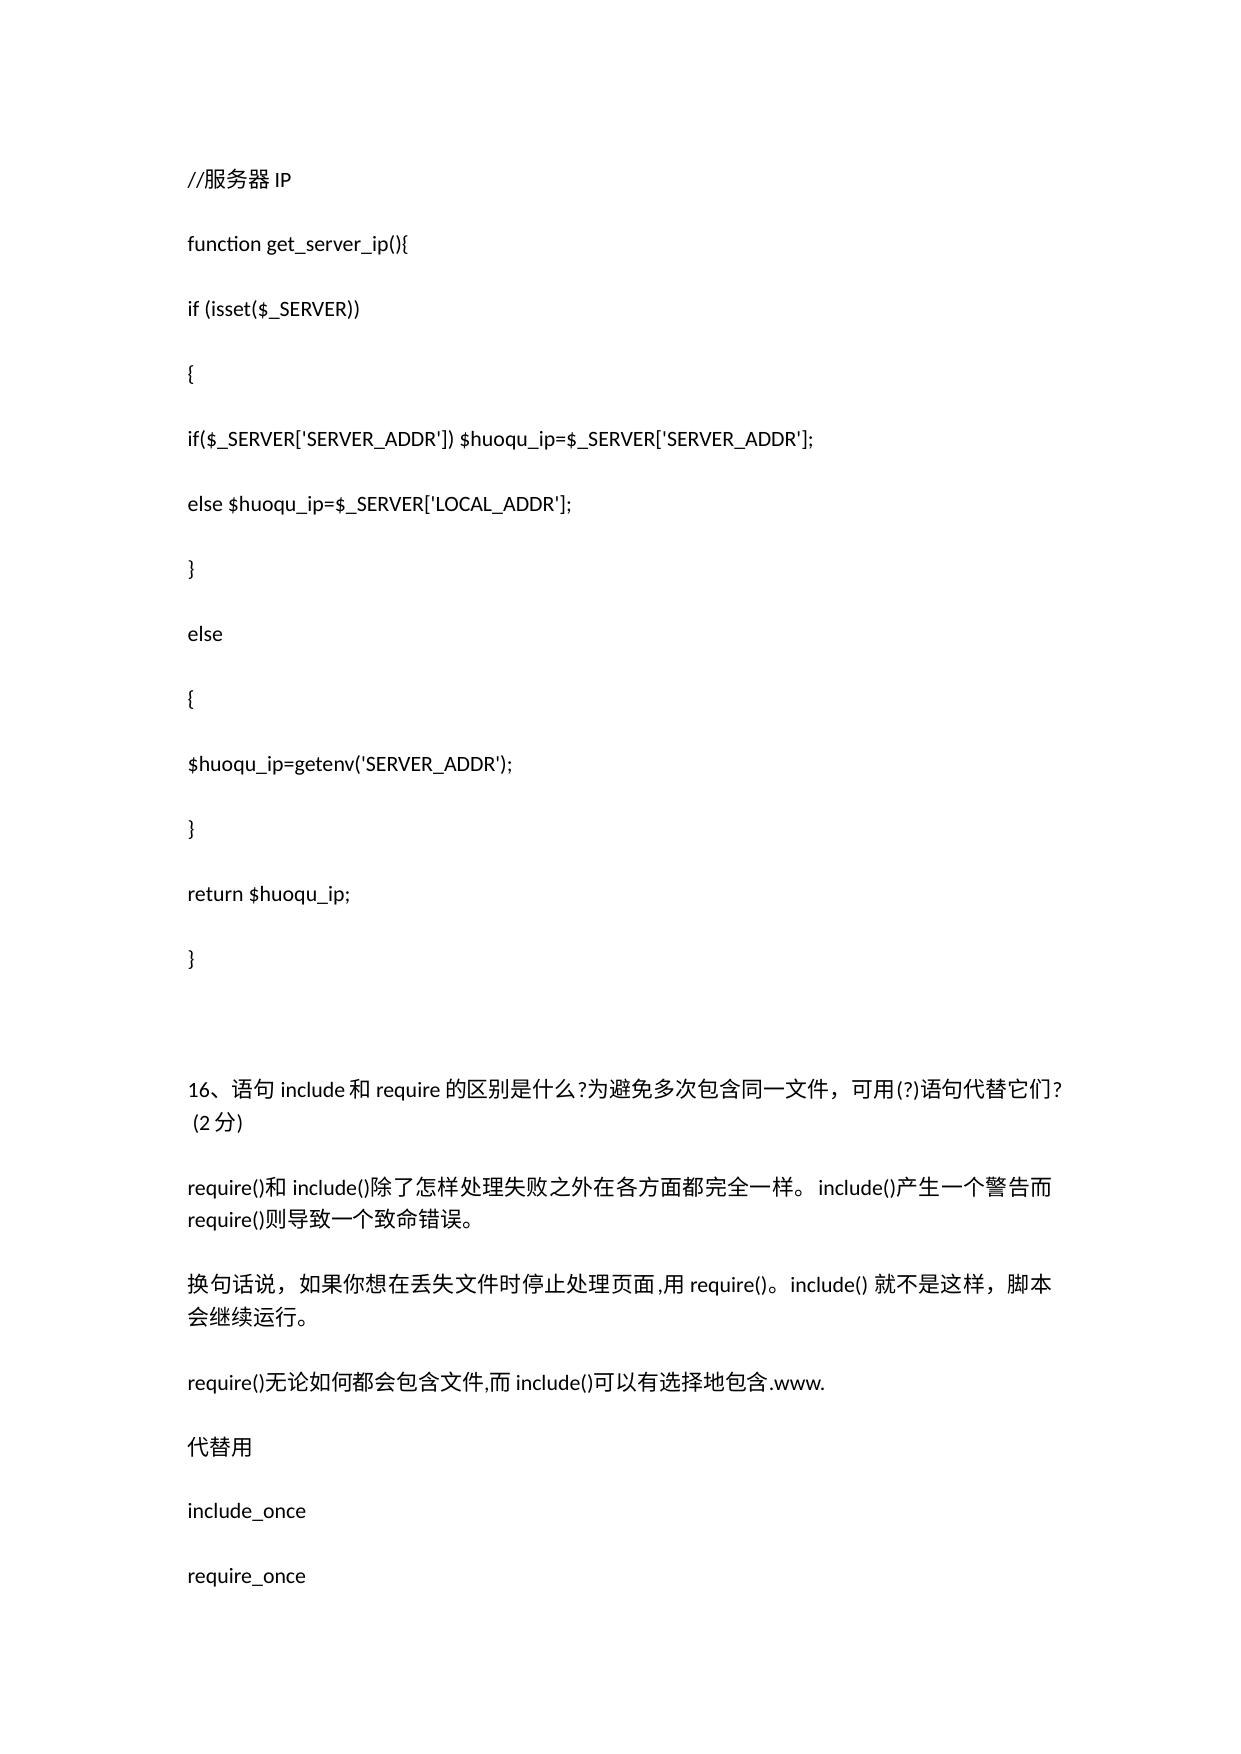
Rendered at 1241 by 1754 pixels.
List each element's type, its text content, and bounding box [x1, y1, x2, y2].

text require()无论如何都会包含文件,而include()可以有选择地包含.www. [187, 1364, 1053, 1397]
text else [187, 617, 1053, 649]
text } [187, 552, 1053, 584]
text { [187, 682, 1053, 714]
text 代替用 [187, 1429, 1053, 1462]
text } [187, 812, 1053, 844]
text if($_SERVER['SERVER_ADDR']) $huoqu_ip=$_SERVER['SERVER_ADDR']; [187, 422, 1053, 454]
text { [187, 357, 1053, 389]
text 换句话说，如果你想在丢失文件时停止处理页面,用require()。include() 就不是这样，脚本会继续运行。 [187, 1267, 1053, 1332]
text include_once [187, 1494, 1053, 1527]
text require_once [187, 1559, 1053, 1592]
text //服务器IP [187, 162, 1053, 194]
text } [187, 942, 1053, 974]
text if (isset($_SERVER)) [187, 292, 1053, 324]
text 16、语句include和require的区别是什么?为避免多次包含同一文件，可用(?)语句代替它们? (2分) [187, 1072, 1053, 1137]
text else $huoqu_ip=$_SERVER['LOCAL_ADDR']; [187, 487, 1053, 519]
text function get_server_ip(){ [187, 227, 1053, 259]
text return $huoqu_ip; [187, 877, 1053, 909]
text require()和include()除了怎样处理失败之外在各方面都完全一样。include()产生一个警告而require()则导致一个致命错误。 [187, 1169, 1053, 1234]
text $huoqu_ip=getenv('SERVER_ADDR'); [187, 747, 1053, 779]
